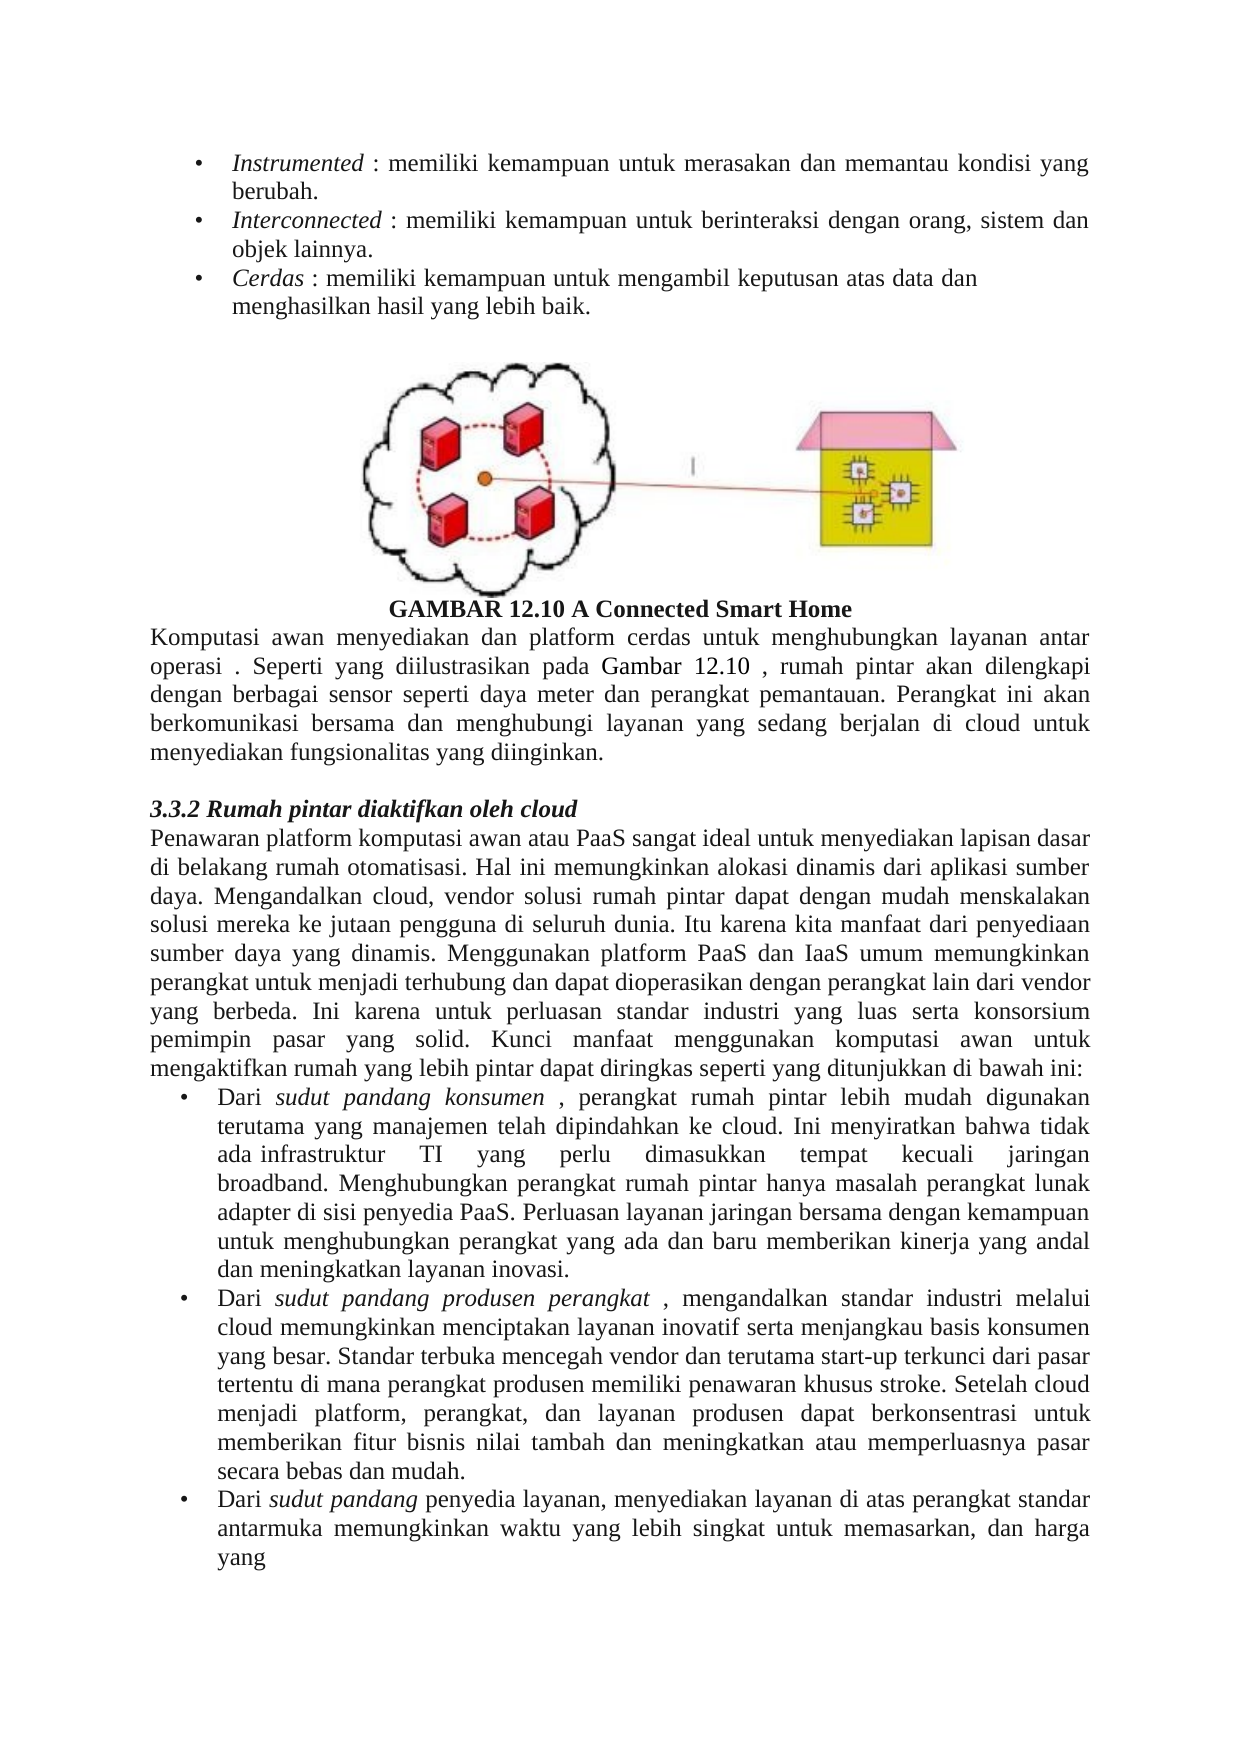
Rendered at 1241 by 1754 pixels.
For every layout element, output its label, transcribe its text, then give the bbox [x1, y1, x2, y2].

text Penawaran platform komputasi awan atau PaaS sangat ideal untuk menyediakan lapisan dasar di belakang rumah otomatisasi. Hal ini memungkinkan alokasi dinamis dari aplikasi sumber daya. Mengandalkan cloud, vendor solusi rumah pintar dapat dengan mudah menskalakan solusi mereka ke jutaan pengguna di seluruh dunia. Itu karena kita manfaat dari penyediaan sumber daya yang dinamis. Menggunakan platform PaaS dan IaaS umum memungkinkan perangkat untuk menjadi terhubung dan dapat dioperasikan dengan perangkat lain dari vendor yang berbeda. Ini karena untuk perluasan standar industri yang luas serta konsorsium pemimpin pasar yang solid. Kunci manfaat menggunakan komputasi awan untuk mengaktifkan rumah yang lebih pintar dapat diringkas seperti yang ditunjukkan di bawah ini: [150, 823, 1091, 1082]
subtitle Rumah pintar diaktifkan oleh cloud [150, 794, 1103, 823]
list Cerdas : memiliki kemampuan untuk mengambil keputusan atas data dan menghasilkan hasil yang lebih baik. [194, 263, 1090, 320]
list Dari sudut pandang produsen perangkat , mengandalkan standar industri melalui cloud memungkinkan menciptakan layanan inovatif serta menjangkau basis konsumen yang besar. Standar terbuka mencegah vendor dan terutama start-up terkunci dari pasar tertentu di mana perangkat produsen memiliki penawaran khusus stroke. Setelah cloud menjadi platform, perangkat, dan layanan produsen dapat berkonsentrasi untuk memberikan fitur bisnis nilai tambah dan meningkatkan atau memperluasnya pasar secara bebas dan mudah. [179, 1283, 1091, 1484]
picture [359, 362, 965, 598]
list Dari sudut pandang konsumen , perangkat rumah pintar lebih mudah digunakan terutama yang manajemen telah dipindahkan ke cloud. Ini menyiratkan bahwa tidak ada infrastruktur TI yang perlu dimasukkan tempat kecuali jaringan broadband. Menghubungkan perangkat rumah pintar hanya masalah perangkat lunak adapter di sisi penyedia PaaS. Perluasan layanan jaringan bersama dengan kemampuan untuk menghubungkan perangkat yang ada dan baru memberikan kinerja yang andal dan meningkatkan layanan inovasi. [179, 1082, 1091, 1283]
list Interconnected : memiliki kemampuan untuk berinteraksi dengan orang, sistem dan objek lainnya. [194, 205, 1090, 263]
text Komputasi awan menyediakan dan platform cerdas untuk menghubungkan layanan antar operasi . Seperti yang diilustrasikan pada Gambar 12.10 , rumah pintar akan dilengkapi dengan berbagai sensor seperti daya meter dan perangkat pemantauan. Perangkat ini akan berkomunikasi bersama dan menghubungi layanan yang sedang berjalan di cloud untuk menyediakan fungsionalitas yang diinginkan. [150, 622, 1091, 766]
list Instrumented : memiliki kemampuan untuk merasakan dan memantau kondisi yang berubah. [194, 148, 1090, 205]
list Dari sudut pandang penyedia layanan, menyediakan layanan di atas perangkat standar antarmuka memungkinkan waktu yang lebih singkat untuk memasarkan, dan harga yang [179, 1484, 1090, 1571]
